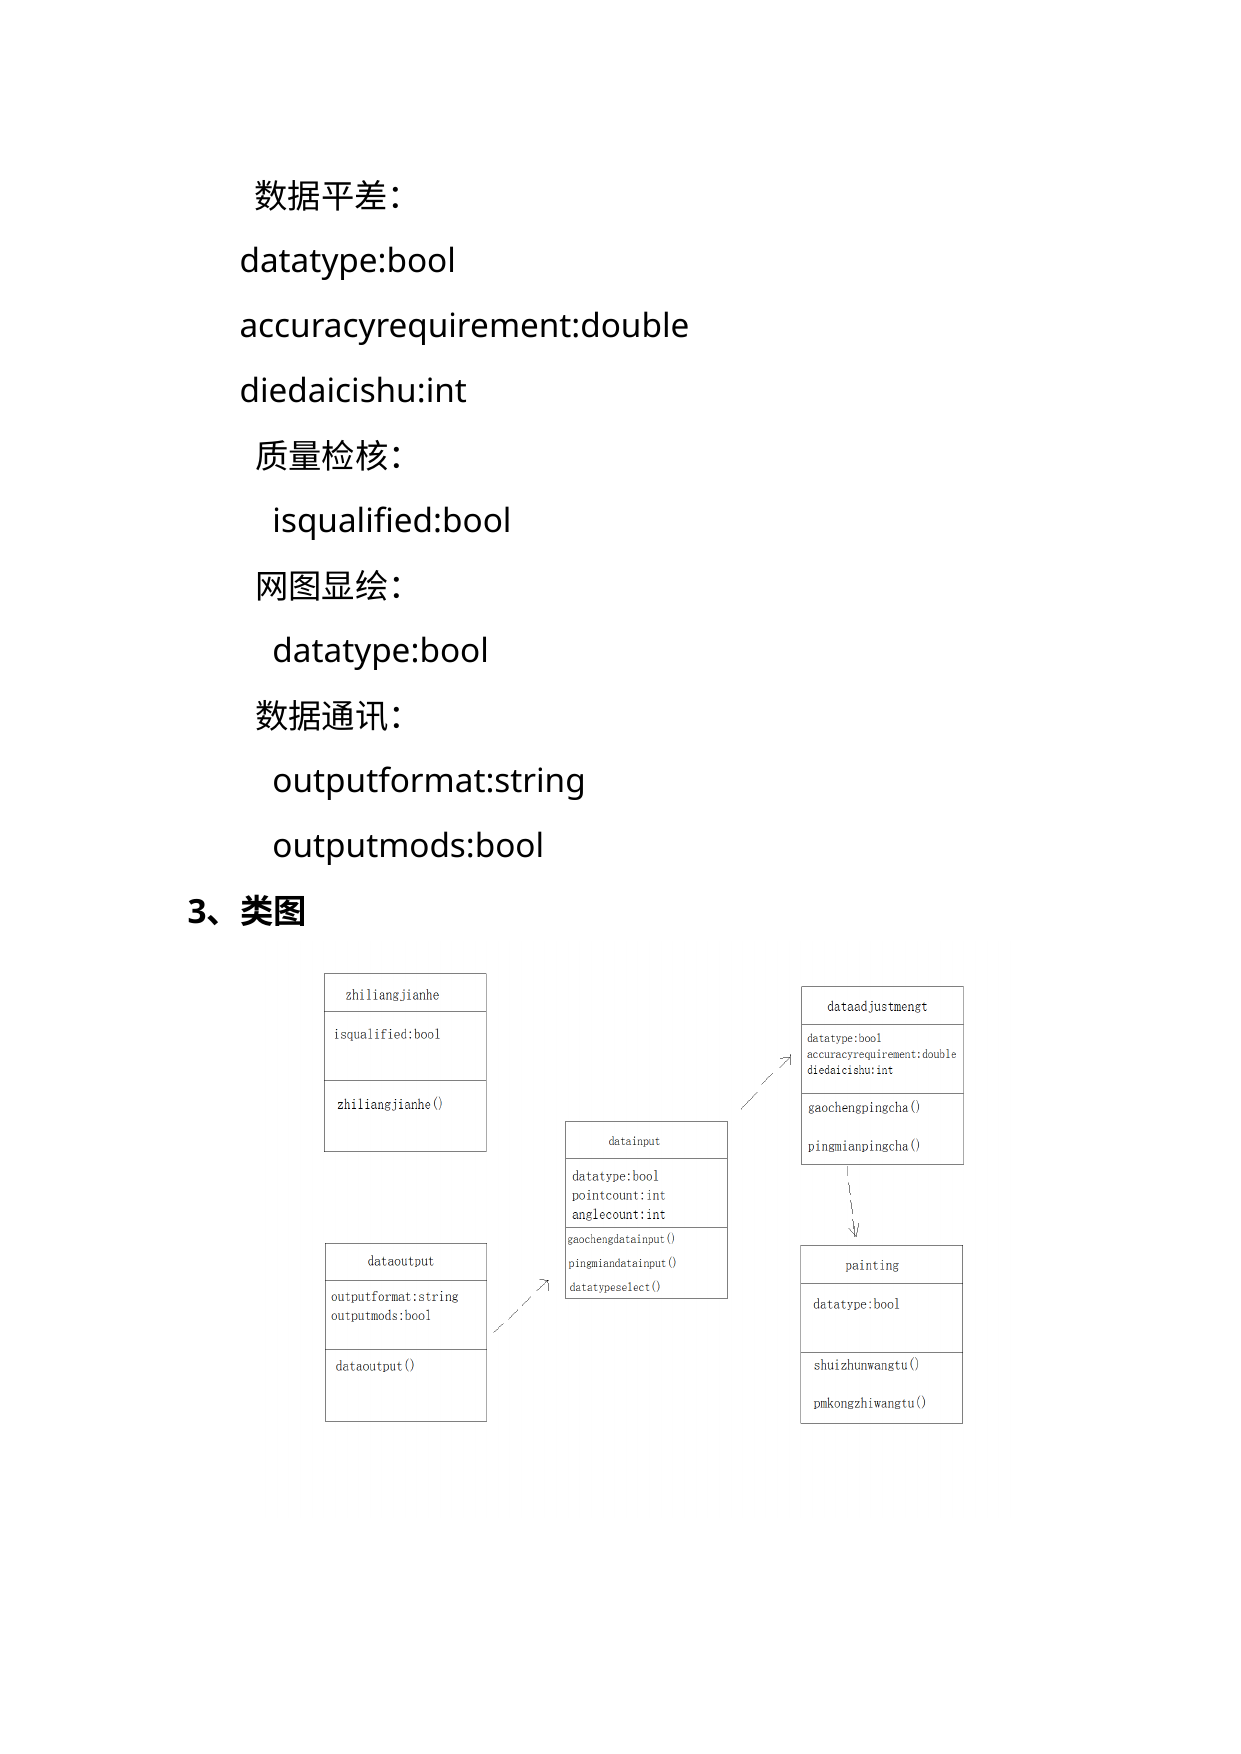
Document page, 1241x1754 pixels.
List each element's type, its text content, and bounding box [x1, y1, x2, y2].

text datatype:bool [187, 227, 1053, 292]
text 网图显绘： [187, 552, 1053, 617]
text outputmods:bool [187, 812, 1053, 877]
text 3、类图 [187, 877, 1053, 942]
text diedaicishu:int [187, 357, 1053, 422]
text datatype:bool [187, 617, 1053, 682]
text isqualified:bool [187, 487, 1053, 552]
text 数据通讯： [187, 682, 1053, 747]
text outputformat:string [187, 747, 1053, 812]
text 数据平差： [187, 162, 1053, 227]
text accuracyrequirement:double [187, 292, 1053, 357]
text 质量检核： [187, 422, 1053, 487]
picture [254, 941, 1022, 1518]
